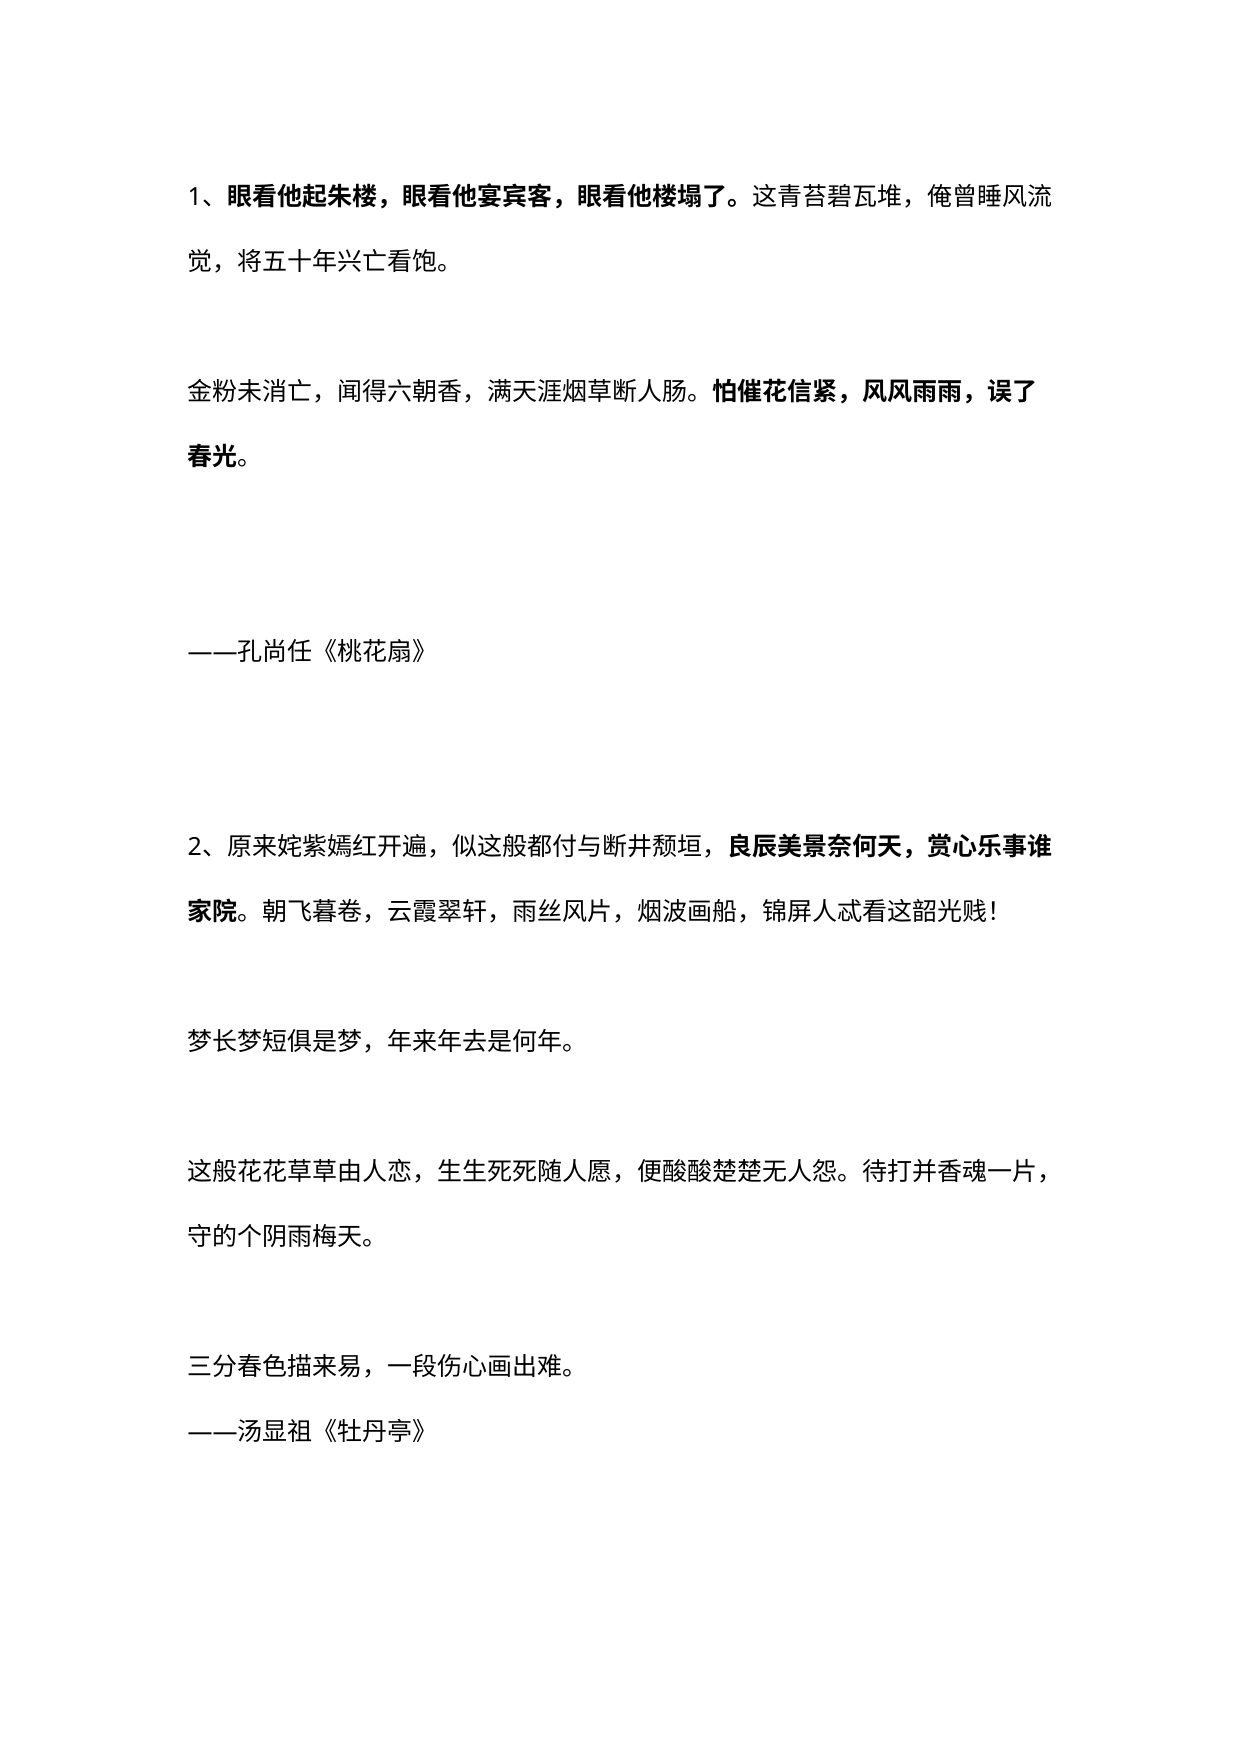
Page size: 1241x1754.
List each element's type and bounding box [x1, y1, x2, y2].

text [187, 162, 1053, 1462]
